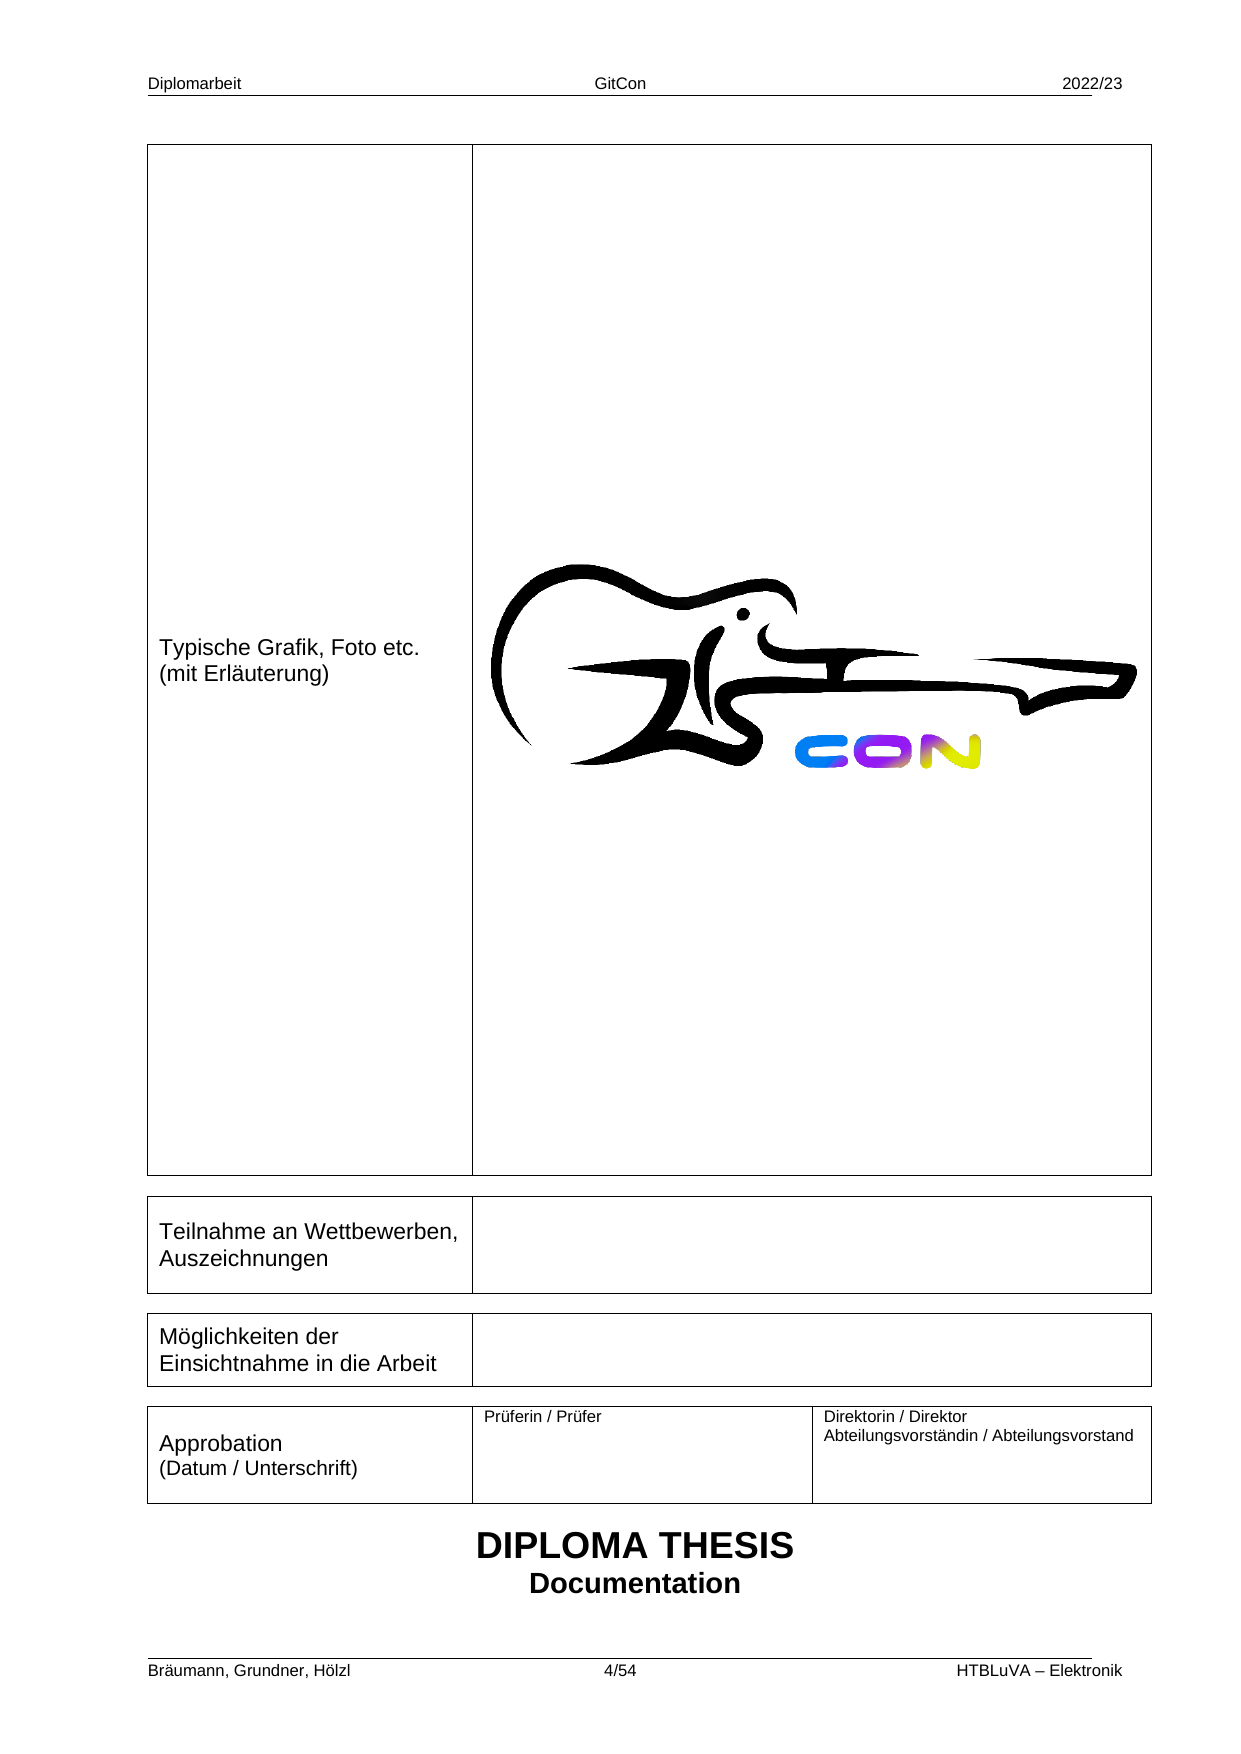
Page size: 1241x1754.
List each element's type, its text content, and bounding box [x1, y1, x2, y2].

table_header Teilnahme an Wettbewerben, Auszeichnungen [148, 1197, 472, 1292]
table_header [473, 1314, 1151, 1386]
table_header Typische Grafik, Foto etc. (mit Erläuterung) [148, 145, 472, 1175]
table_header Möglichkeiten der Einsichtnahme in die Arbeit [148, 1314, 472, 1386]
picture [484, 556, 1138, 772]
table_header Prüferin / Prüfer [473, 1407, 812, 1503]
text DIPLOMA THESIS [148, 1523, 1122, 1566]
table_header [473, 1197, 1151, 1292]
text Documentation [148, 1566, 1122, 1599]
table_header [473, 145, 1151, 1175]
table_header Direktorin / Direktor Abteilungsvorständin / Abteilungsvorstand [813, 1407, 1151, 1503]
table_header Approbation (Datum / Unterschrift) [148, 1407, 472, 1503]
